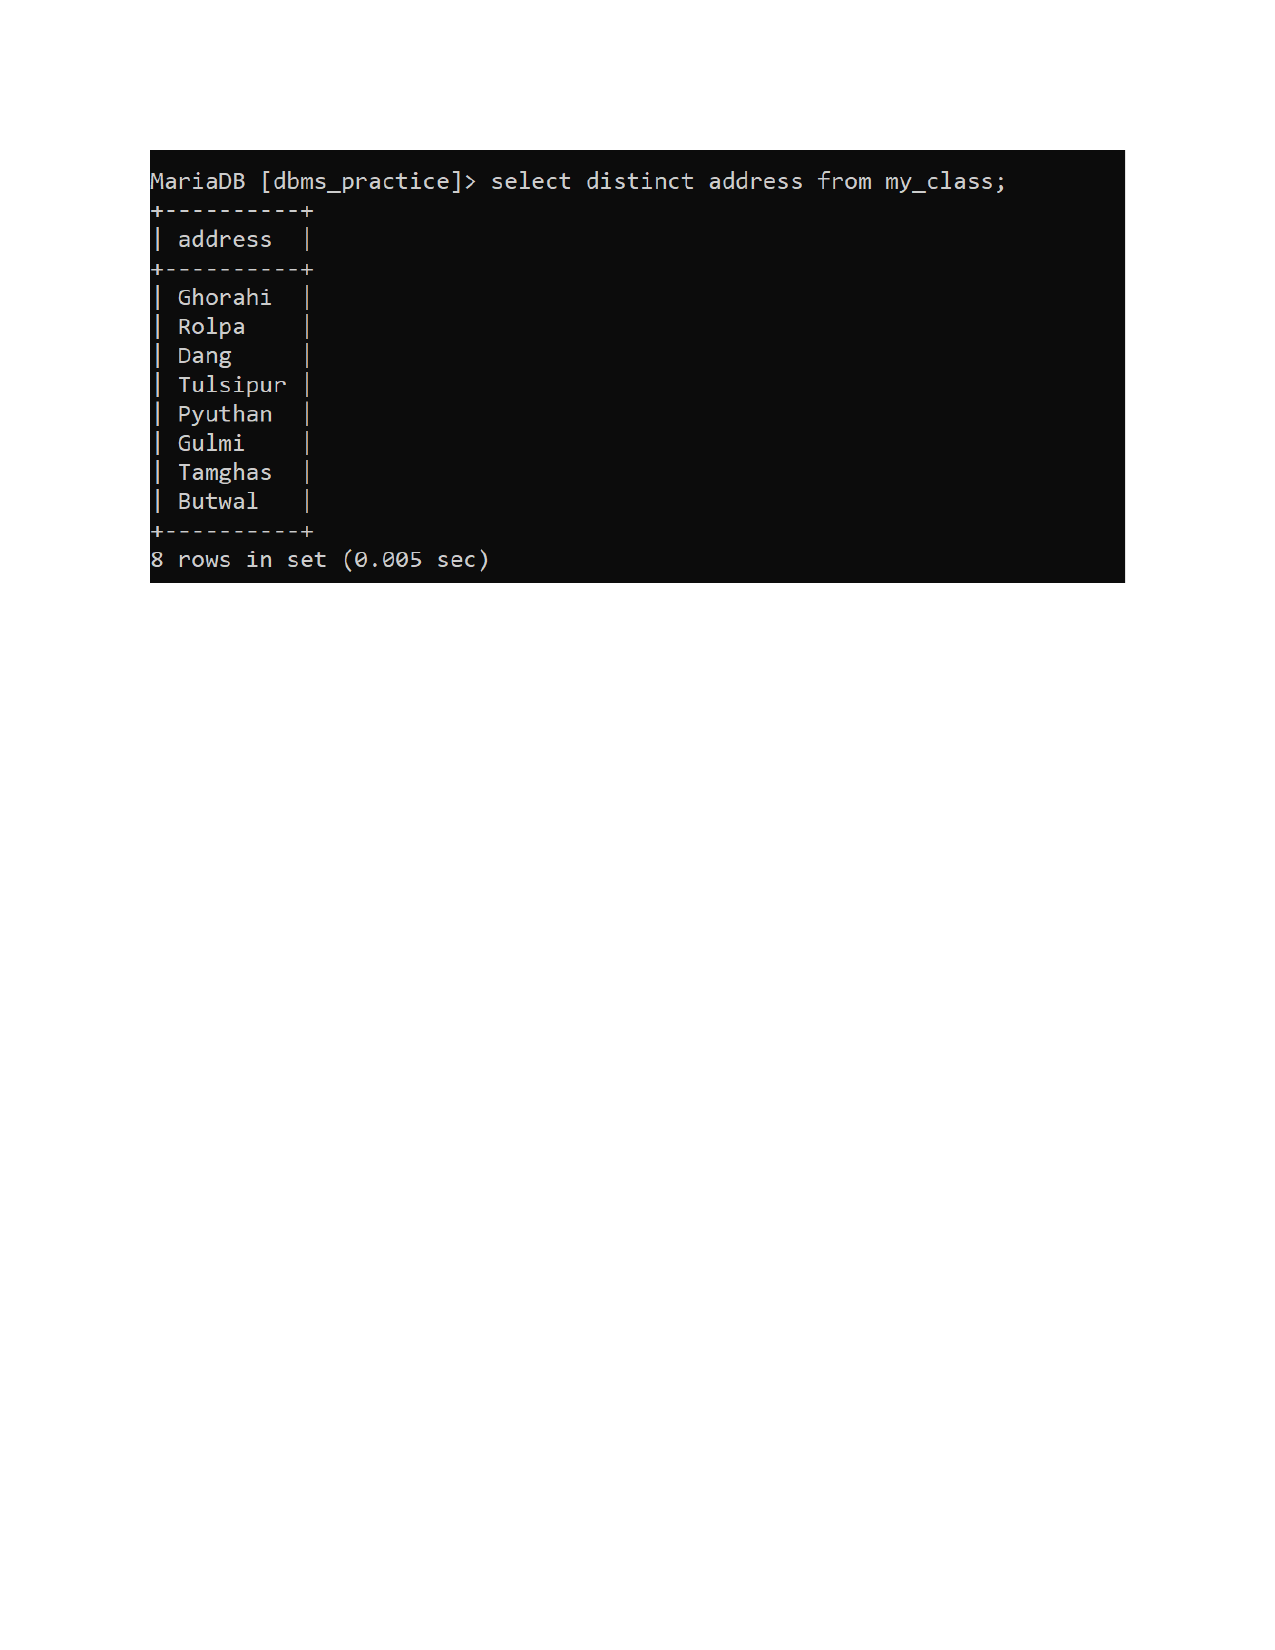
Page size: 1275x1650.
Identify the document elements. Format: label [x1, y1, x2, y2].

picture [150, 150, 1125, 583]
